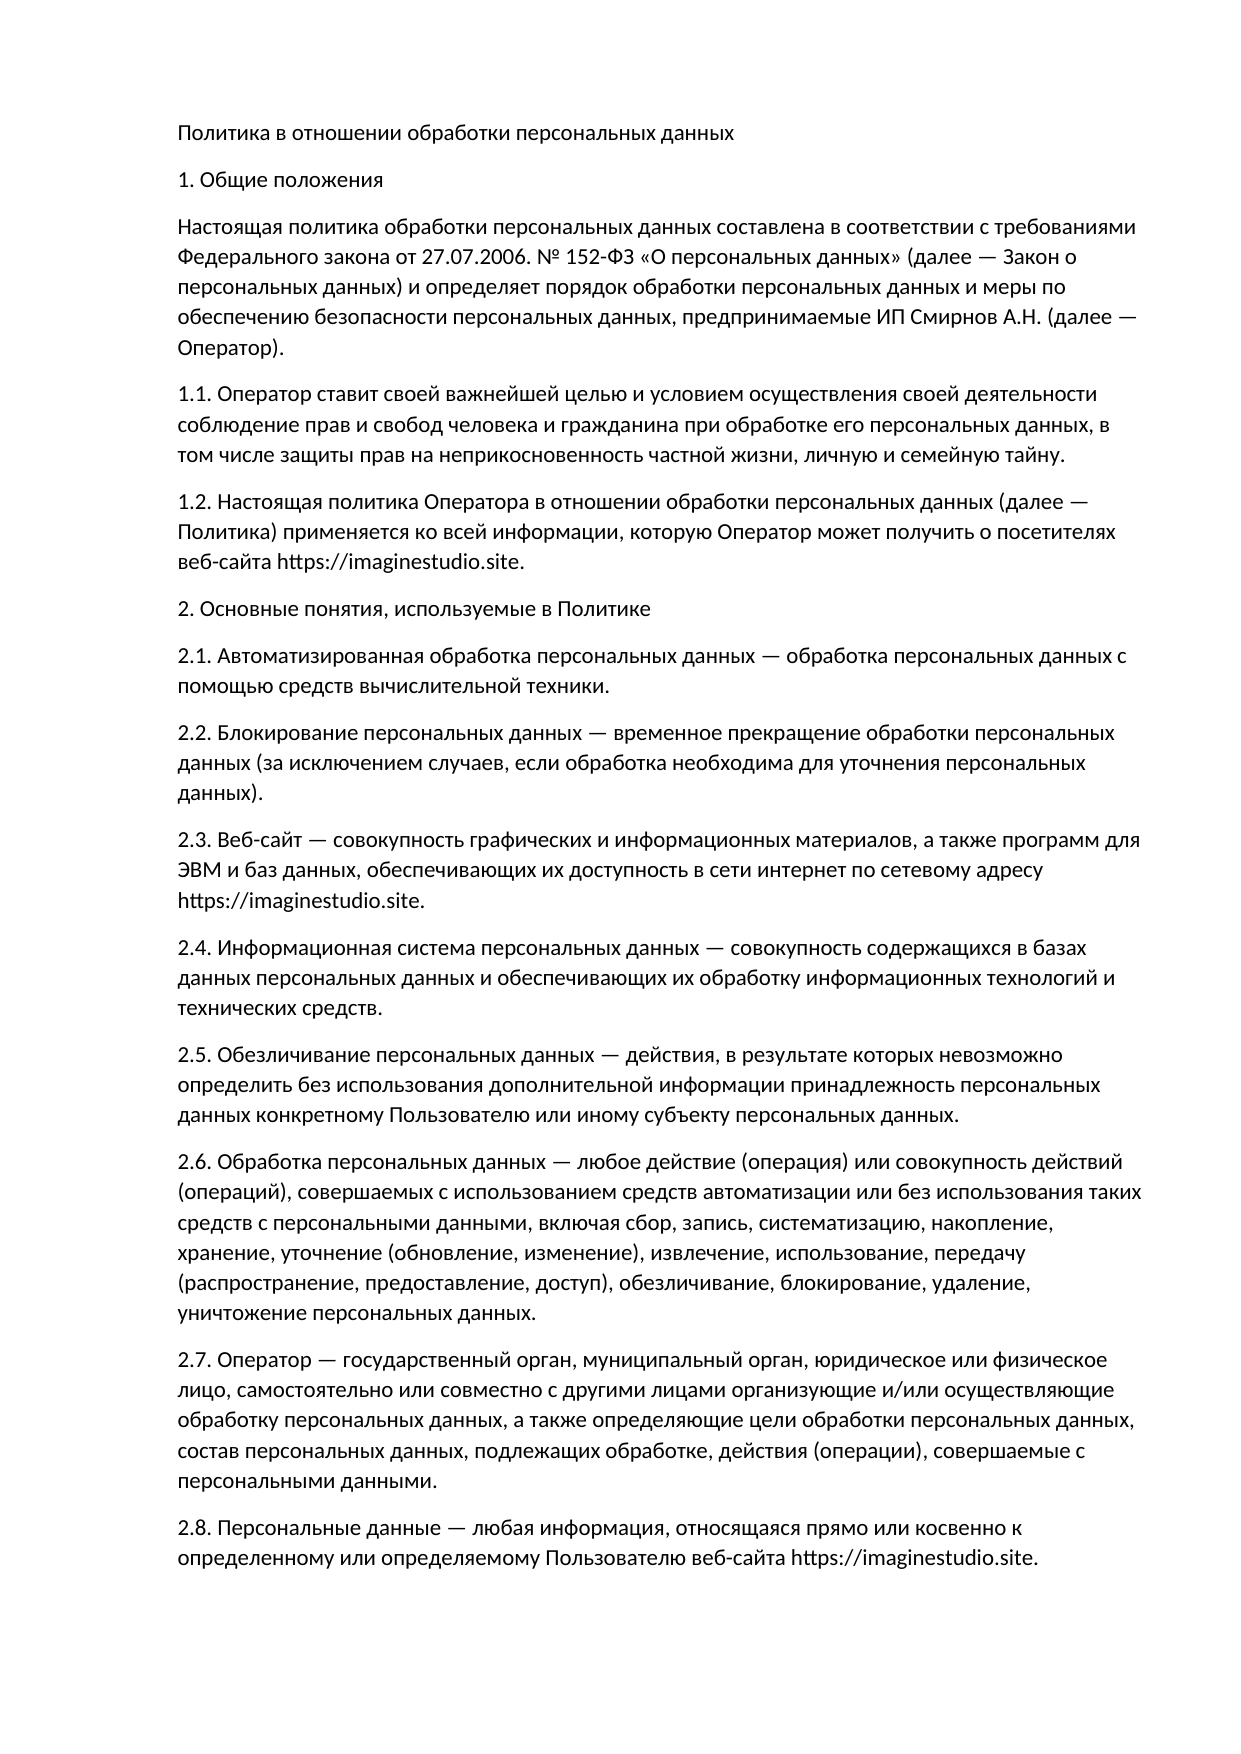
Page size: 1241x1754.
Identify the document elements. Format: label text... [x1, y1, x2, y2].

text 2.2. Блокирование персональных данных — временное прекращение обработки персональных данных (за исключением случаев, если обработка необходима для уточнения персональных данных). [177, 718, 1152, 807]
text 2.3. Веб-сайт — совокупность графических и информационных материалов, а также программ для ЭВМ и баз данных, обеспечивающих их доступность в сети интернет по сетевому адресу https://imaginestudio.site. [177, 825, 1152, 914]
text 2.7. Оператор — государственный орган, муниципальный орган, юридическое или физическое лицо, самостоятельно или совместно с другими лицами организующие и/или осуществляющие обработку персональных данных, а также определяющие цели обработки персональных данных, состав персональных данных, подлежащих обработке, действия (операции), совершаемые с персональными данными. [177, 1345, 1152, 1494]
text Настоящая политика обработки персональных данных составлена в соответствии с требованиями Федерального закона от 27.07.2006. № 152-ФЗ «О персональных данных» (далее — Закон о персональных данных) и определяет порядок обработки персональных данных и меры по обеспечению безопасности персональных данных, предпринимаемые ИП Смирнов А.Н. (далее — Оператор). [177, 212, 1152, 361]
text 2.6. Обработка персональных данных — любое действие (операция) или совокупность действий (операций), совершаемых с использованием средств автоматизации или без использования таких средств с персональными данными, включая сбор, запись, систематизацию, накопление, хранение, уточнение (обновление, изменение), извлечение, использование, передачу (распространение, предоставление, доступ), обезличивание, блокирование, удаление, уничтожение персональных данных. [177, 1147, 1152, 1326]
text 1.2. Настоящая политика Оператора в отношении обработки персональных данных (далее — Политика) применяется ко всей информации, которую Оператор может получить о посетителях веб-сайта https://imaginestudio.site. [177, 487, 1152, 575]
text 2.8. Персональные данные — любая информация, относящаяся прямо или косвенно к определенному или определяемому Пользователю веб-сайта https://imaginestudio.site. [177, 1513, 1152, 1571]
text 2. Основные понятия, используемые в Политике [177, 594, 1152, 622]
text Политика в отношении обработки персональных данных [177, 118, 1152, 146]
text 2.1. Автоматизированная обработка персональных данных — обработка персональных данных с помощью средств вычислительной техники. [177, 641, 1152, 699]
text 2.5. Обезличивание персональных данных — действия, в результате которых невозможно определить без использования дополнительной информации принадлежность персональных данных конкретному Пользователю или иному субъекту персональных данных. [177, 1040, 1152, 1128]
text 2.4. Информационная система персональных данных — совокупность содержащихся в базах данных персональных данных и обеспечивающих их обработку информационных технологий и технических средств. [177, 933, 1152, 1021]
text 1. Общие положения [177, 165, 1152, 193]
text 1.1. Оператор ставит своей важнейшей целью и условием осуществления своей деятельности соблюдение прав и свобод человека и гражданина при обработке его персональных данных, в том числе защиты прав на неприкосновенность частной жизни, личную и семейную тайну. [177, 379, 1152, 468]
